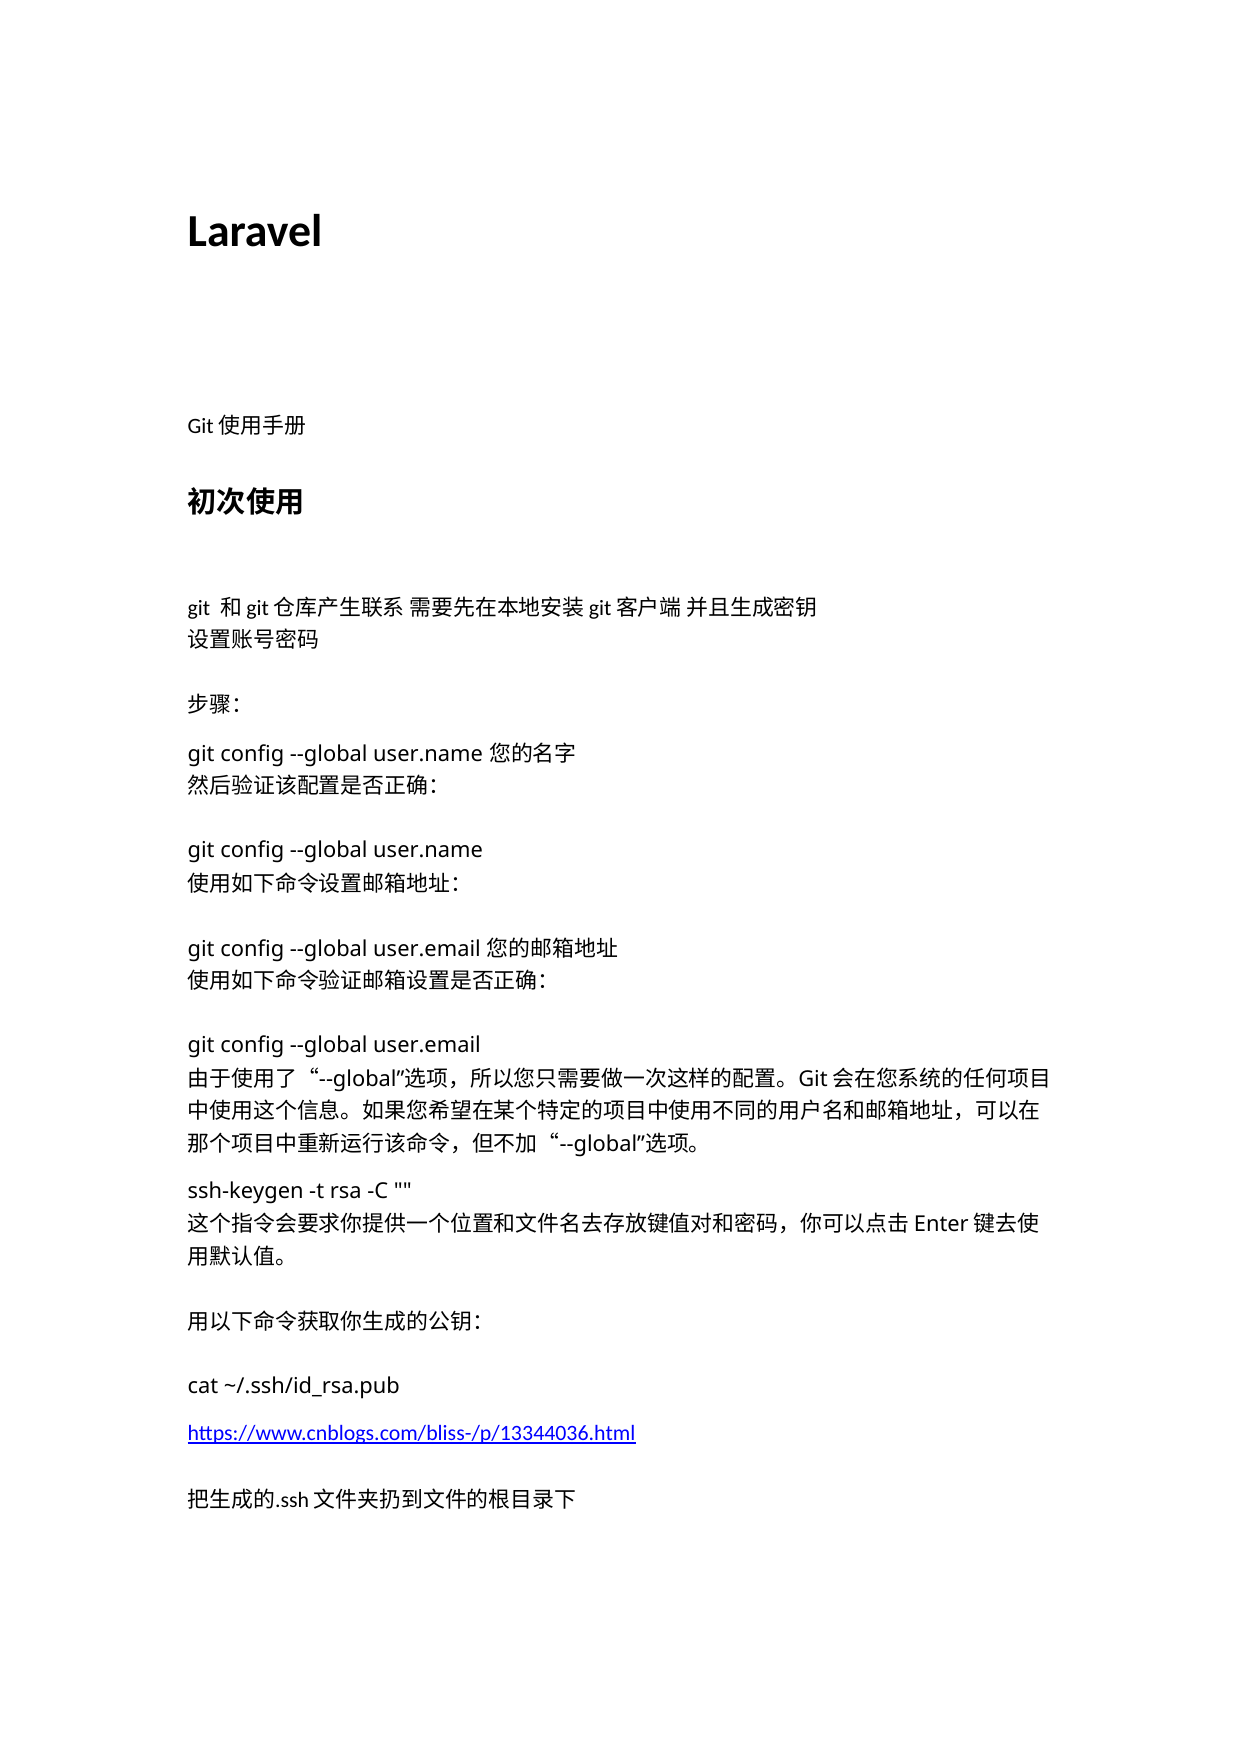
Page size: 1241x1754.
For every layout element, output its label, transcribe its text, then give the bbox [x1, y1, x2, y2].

text 把生成的.ssh文件夹扔到文件的根目录下 [187, 1481, 1053, 1514]
subtitle 初次使用 [187, 467, 1053, 532]
text Git 使用手册 [187, 407, 1053, 440]
subtitle Laravel [187, 197, 1053, 262]
text git config --global user.name 您的名字 然后验证该配置是否正确： git config --global user.name 使用如下命令设置邮箱地址： git config --global user.email 您的邮箱地址 使用如下命令验证邮箱设置是否正确： git config --global user.email 由于使用了“--global”选项，所以您只需要做一次这样的配置。Git会在您系统的任何项目中使用这个信息。如果您希望在某个特定的项目中使用不同的用户名和邮箱地址，可以在那个项目中重新运行该命令，但不加“--global”选项。 [187, 735, 1053, 1158]
text ssh-keygen -t rsa -C "" 这个指令会要求你提供一个位置和文件名去存放键值对和密码，你可以点击Enter键去使用默认值。 用以下命令获取你生成的公钥： cat ~/.ssh/id_rsa.pub [187, 1173, 1053, 1401]
text https://www.cnblogs.com/bliss-/p/13344036.html [187, 1416, 1053, 1449]
text git 和git仓库产生联系 需要先在本地安装git客户端 并且生成密钥 [187, 589, 1053, 622]
text 步骤： [187, 687, 1053, 719]
text 设置账号密码 [187, 622, 1053, 654]
